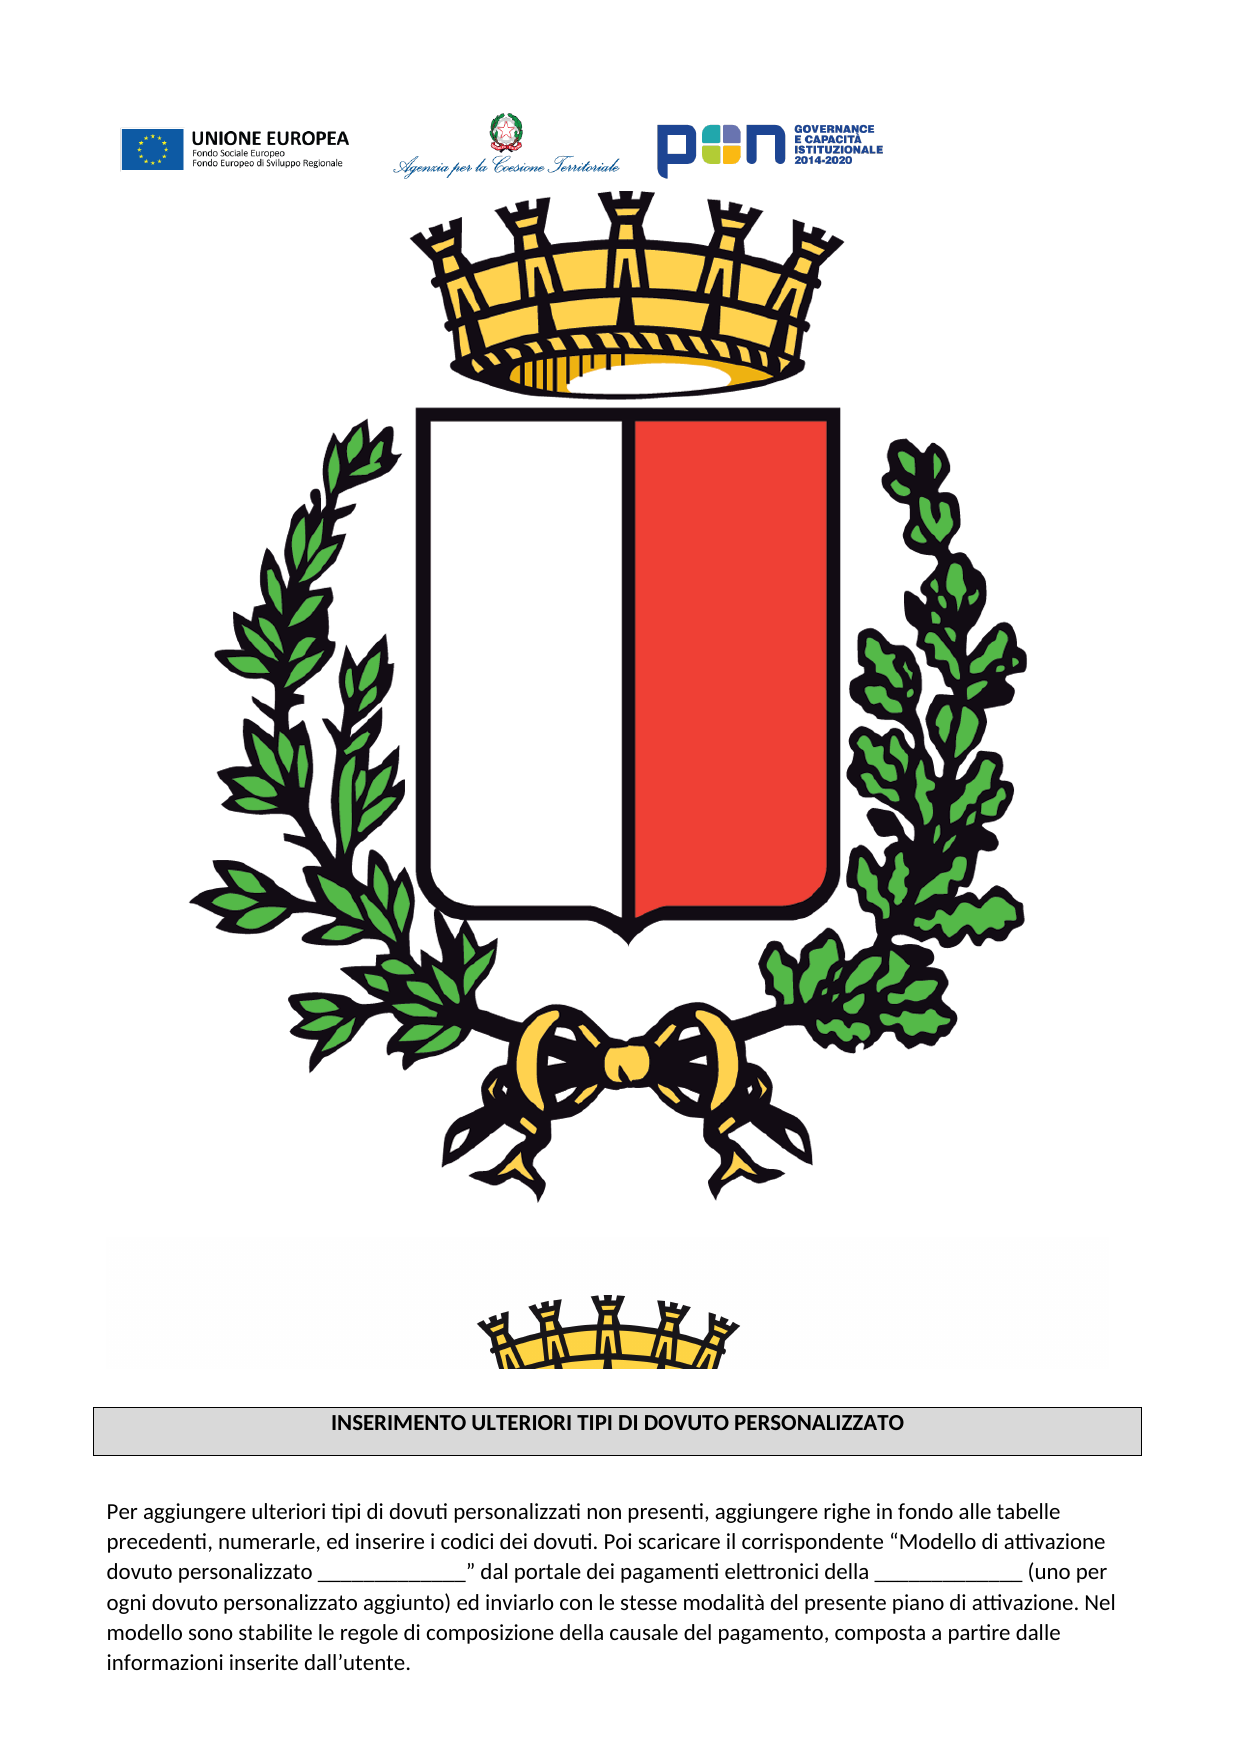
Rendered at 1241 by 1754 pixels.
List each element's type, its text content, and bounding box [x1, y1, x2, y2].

picture [106, 106, 1135, 1210]
table_header INSERIMENTO ULTERIORI TIPI DI DOVUTO PERSONALIZZATO [94, 1408, 1141, 1455]
text Per aggiungere ulteriori tipi di dovuti personalizzati non presenti, aggiungere righe in fondo alle tabelle precedenti, numerarle, ed inserire i codici dei dovuti. Poi scaricare il corrispondente “Modello di attivazione dovuto personalizzato _____________” dal portale dei pagamenti elettronici della _____________ (uno per ogni dovuto personalizzato aggiunto) ed inviarlo con le stesse modalità del presente piano di attivazione. Nel modello sono stabilite le regole di composizione della causale del pagamento, composta a partire dalle informazioni inserite dall’utente. [106, 1497, 1137, 1676]
picture [106, 1237, 1110, 1369]
